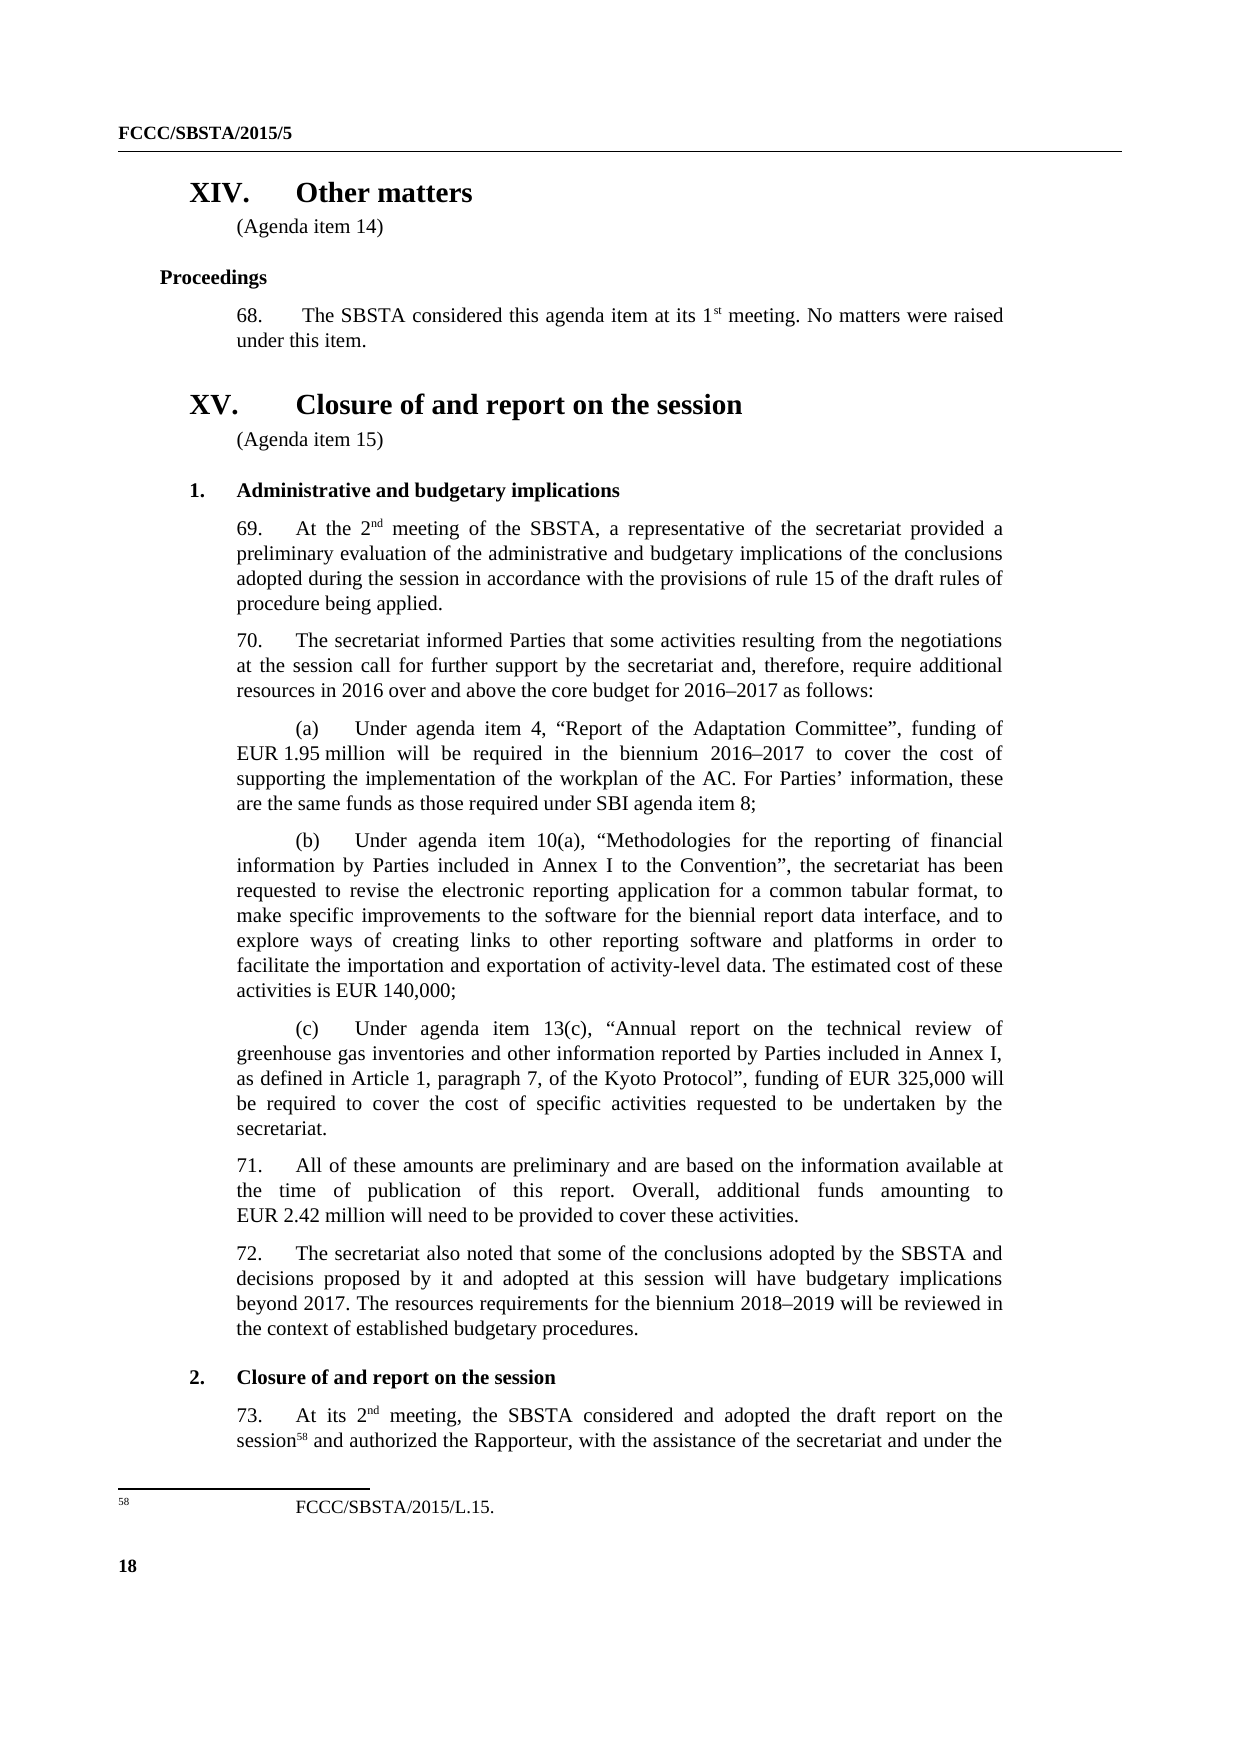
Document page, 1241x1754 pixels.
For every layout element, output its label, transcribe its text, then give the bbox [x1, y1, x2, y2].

list 69. At the 2nd meeting of the SBSTA, a representative of the secretariat provided a preliminary evaluation of the administrative and budgetary implications of the conclusions adopted during the session in accordance with the provisions of rule 15 of the draft rules of procedure being applied. [236, 515, 1004, 615]
list 72. The secretariat also noted that some of the conclusions adopted by the SBSTA and decisions proposed by it and adopted at this session will have budgetary implications beyond 2017. The resources requirements for the biennium 2018–2019 will be reviewed in the context of established budgetary procedures. [236, 1240, 1004, 1340]
list (c) Under agenda item 13(c), “Annual report on the technical review of greenhouse gas inventories and other information reported by Parties included in Annex I, as defined in Article 1, paragraph 7, of the Kyoto Protocol”, funding of EUR 325,000 will be required to cover the cost of specific activities requested to be undertaken by the secretariat. [236, 1015, 1004, 1140]
list 71. All of these amounts are preliminary and are based on the information available at the time of publication of this report. Overall, additional funds amounting to EUR 2.42 million will need to be provided to cover these activities. [236, 1152, 1004, 1227]
list 68. The SBSTA considered this agenda item at its 1st meeting. No matters were raised under this item. [236, 302, 1004, 352]
list 70. The secretariat informed Parties that some activities resulting from the negotiations at the session call for further support by the secretariat and, therefore, require additional resources in 2016 over and above the core budget for 2016–2017 as follows: [236, 627, 1004, 702]
list XIV. Other matters (Agenda item 14) [189, 177, 1004, 240]
list 1. Administrative and budgetary implications [189, 477, 1004, 502]
list XV. Closure of and report on the session (Agenda item 15) [189, 390, 1004, 452]
list 2. Closure of and report on the session [189, 1365, 1004, 1390]
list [236, 1402, 1004, 1452]
list Proceedings [159, 265, 1004, 290]
list (b) Under agenda item 10(a), “Methodologies for the reporting of financial information by Parties included in Annex I to the Convention”, the secretariat has been requested to revise the electronic reporting application for a common tabular format, to make specific improvements to the software for the biennial report data interface, and to explore ways of creating links to other reporting software and platforms in order to facilitate the importation and exportation of activity-level data. The estimated cost of these activities is EUR 140,000; [236, 827, 1004, 1002]
list (a) Under agenda item 4, “Report of the Adaptation Committee”, funding of EUR 1.95 million will be required in the biennium 2016–2017 to cover the cost of supporting the implementation of the workplan of the AC. For Parties’ information, these are the same funds as those required under SBI agenda item 8; [236, 715, 1004, 815]
